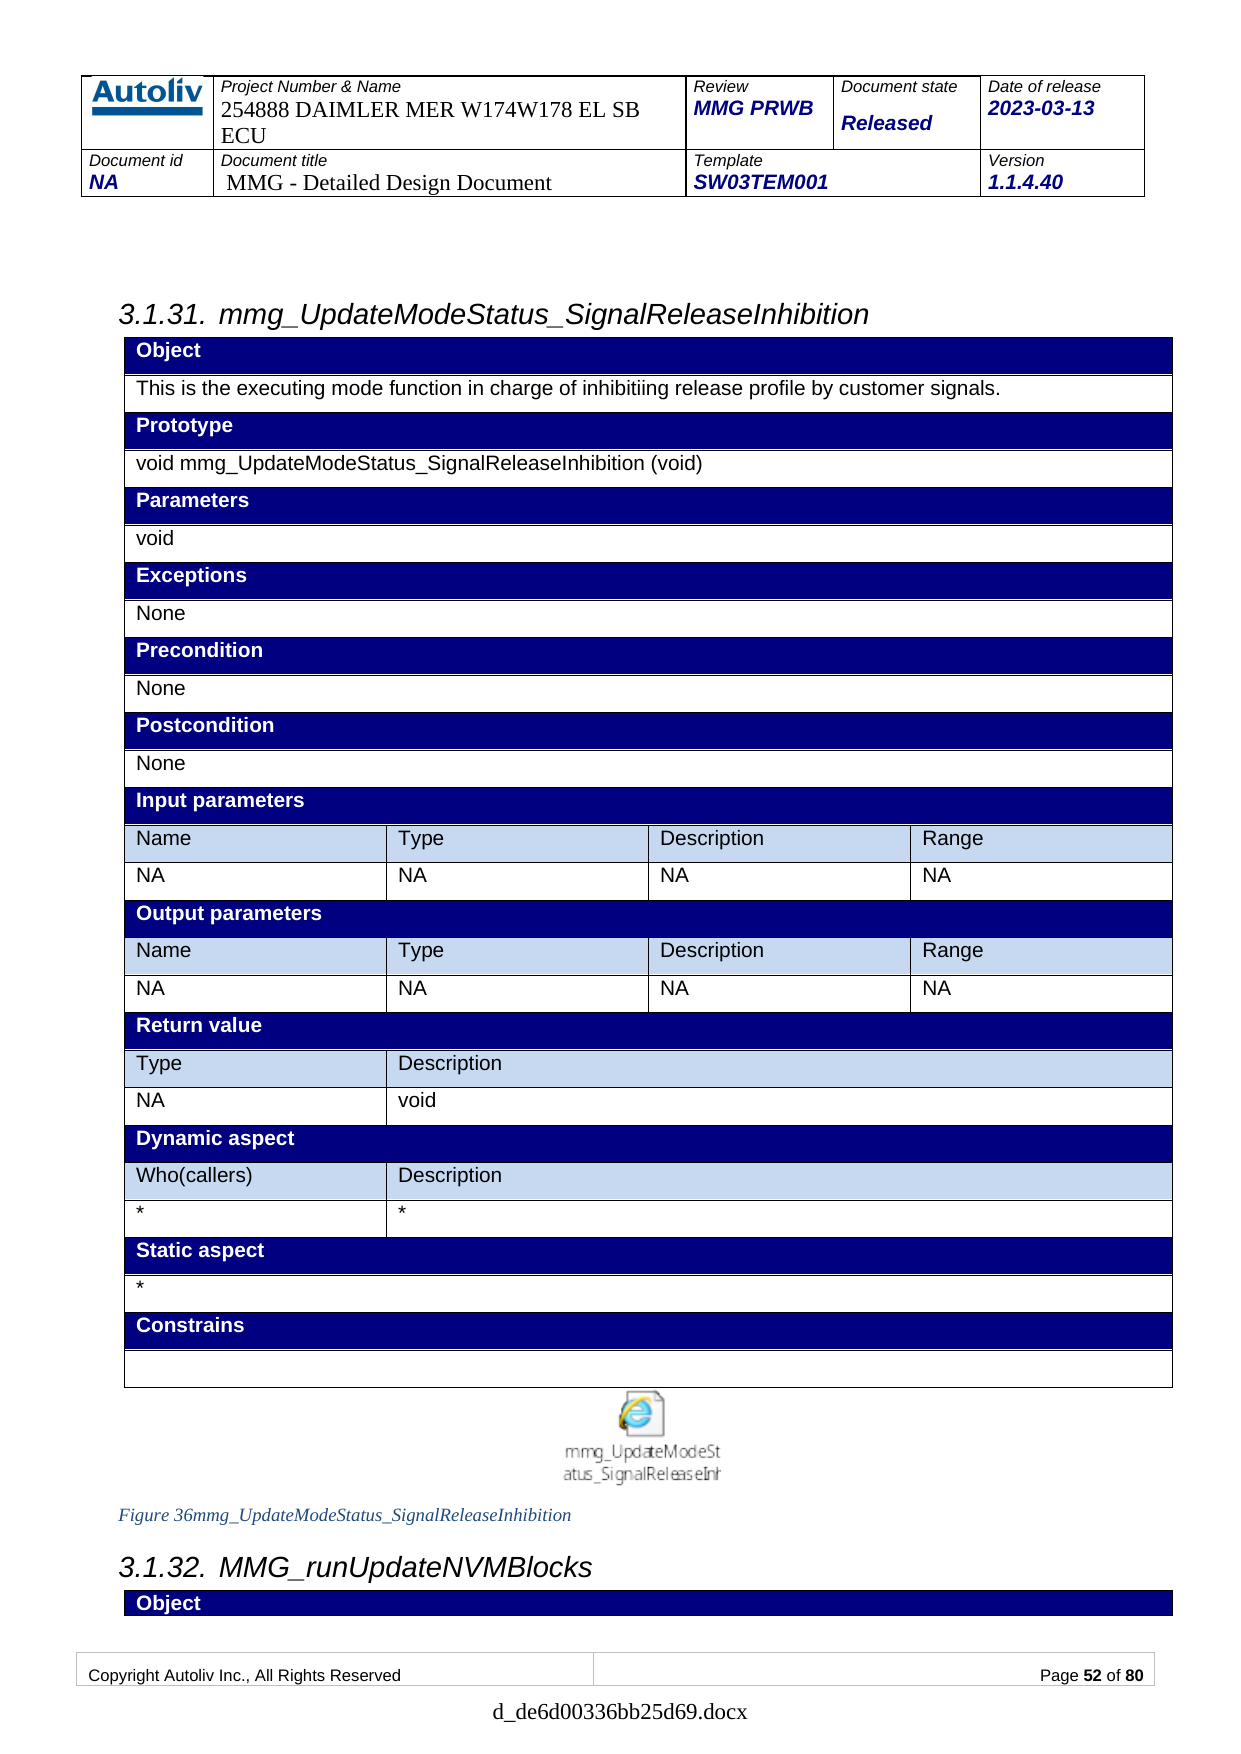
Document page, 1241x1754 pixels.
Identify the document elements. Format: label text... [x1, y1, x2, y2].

table_cell Precondition [125, 638, 1172, 674]
table_cell None [125, 751, 1172, 787]
table_cell Prototype [125, 413, 1172, 449]
table_cell * [125, 1201, 386, 1237]
table_cell Description [649, 938, 910, 974]
picture [91, 76, 204, 117]
table_cell None [125, 676, 1172, 712]
table_cell void [125, 526, 1172, 562]
table_header Object [125, 1591, 1172, 1615]
table_cell [125, 1351, 1172, 1387]
table_cell Name [125, 826, 386, 862]
table_cell NA [911, 863, 1172, 899]
table_cell Description [387, 1051, 1172, 1087]
table_cell NA [649, 976, 910, 1012]
table_cell Return value [125, 1013, 1172, 1049]
table_cell Name [125, 938, 386, 974]
table_cell * [387, 1201, 1172, 1237]
table_cell Static aspect [125, 1238, 1172, 1274]
table_cell NA [125, 1088, 386, 1124]
table_cell Exceptions [125, 563, 1172, 599]
table_cell Constrains [125, 1313, 1172, 1349]
table_cell Type [387, 938, 648, 974]
table_cell Range [911, 826, 1172, 862]
subtitle MMG_runUpdateNVMBlocks [118, 1550, 1166, 1584]
table_cell Postcondition [125, 713, 1172, 749]
table_cell Description [649, 826, 910, 862]
table_cell None [125, 601, 1172, 637]
table_header Object [125, 338, 1172, 374]
table_cell Dynamic aspect [125, 1126, 1172, 1162]
table_cell NA [125, 976, 386, 1012]
table_cell Output parameters [125, 901, 1172, 937]
table_cell * [125, 1276, 1172, 1312]
subtitle mmg_UpdateModeStatus_SignalReleaseInhibition [118, 297, 1166, 331]
table_cell Description [387, 1163, 1172, 1199]
table_cell void [387, 1088, 1172, 1124]
table_cell Input parameters [125, 788, 1172, 824]
table_cell void mmg_UpdateModeStatus_SignalReleaseInhibition (void) [125, 451, 1172, 487]
table_cell This is the executing mode function in charge of inhibitiing release profile by customer signals. [125, 376, 1172, 412]
table_cell Who(callers) [125, 1163, 386, 1199]
table_cell Type [387, 826, 648, 862]
table_cell Range [911, 938, 1172, 974]
table_cell NA [649, 863, 910, 899]
table_cell Parameters [125, 488, 1172, 524]
table_cell NA [911, 976, 1172, 1012]
table_cell NA [387, 976, 648, 1012]
table_cell NA [387, 863, 648, 899]
table_cell NA [125, 863, 386, 899]
table_cell Type [125, 1051, 386, 1087]
